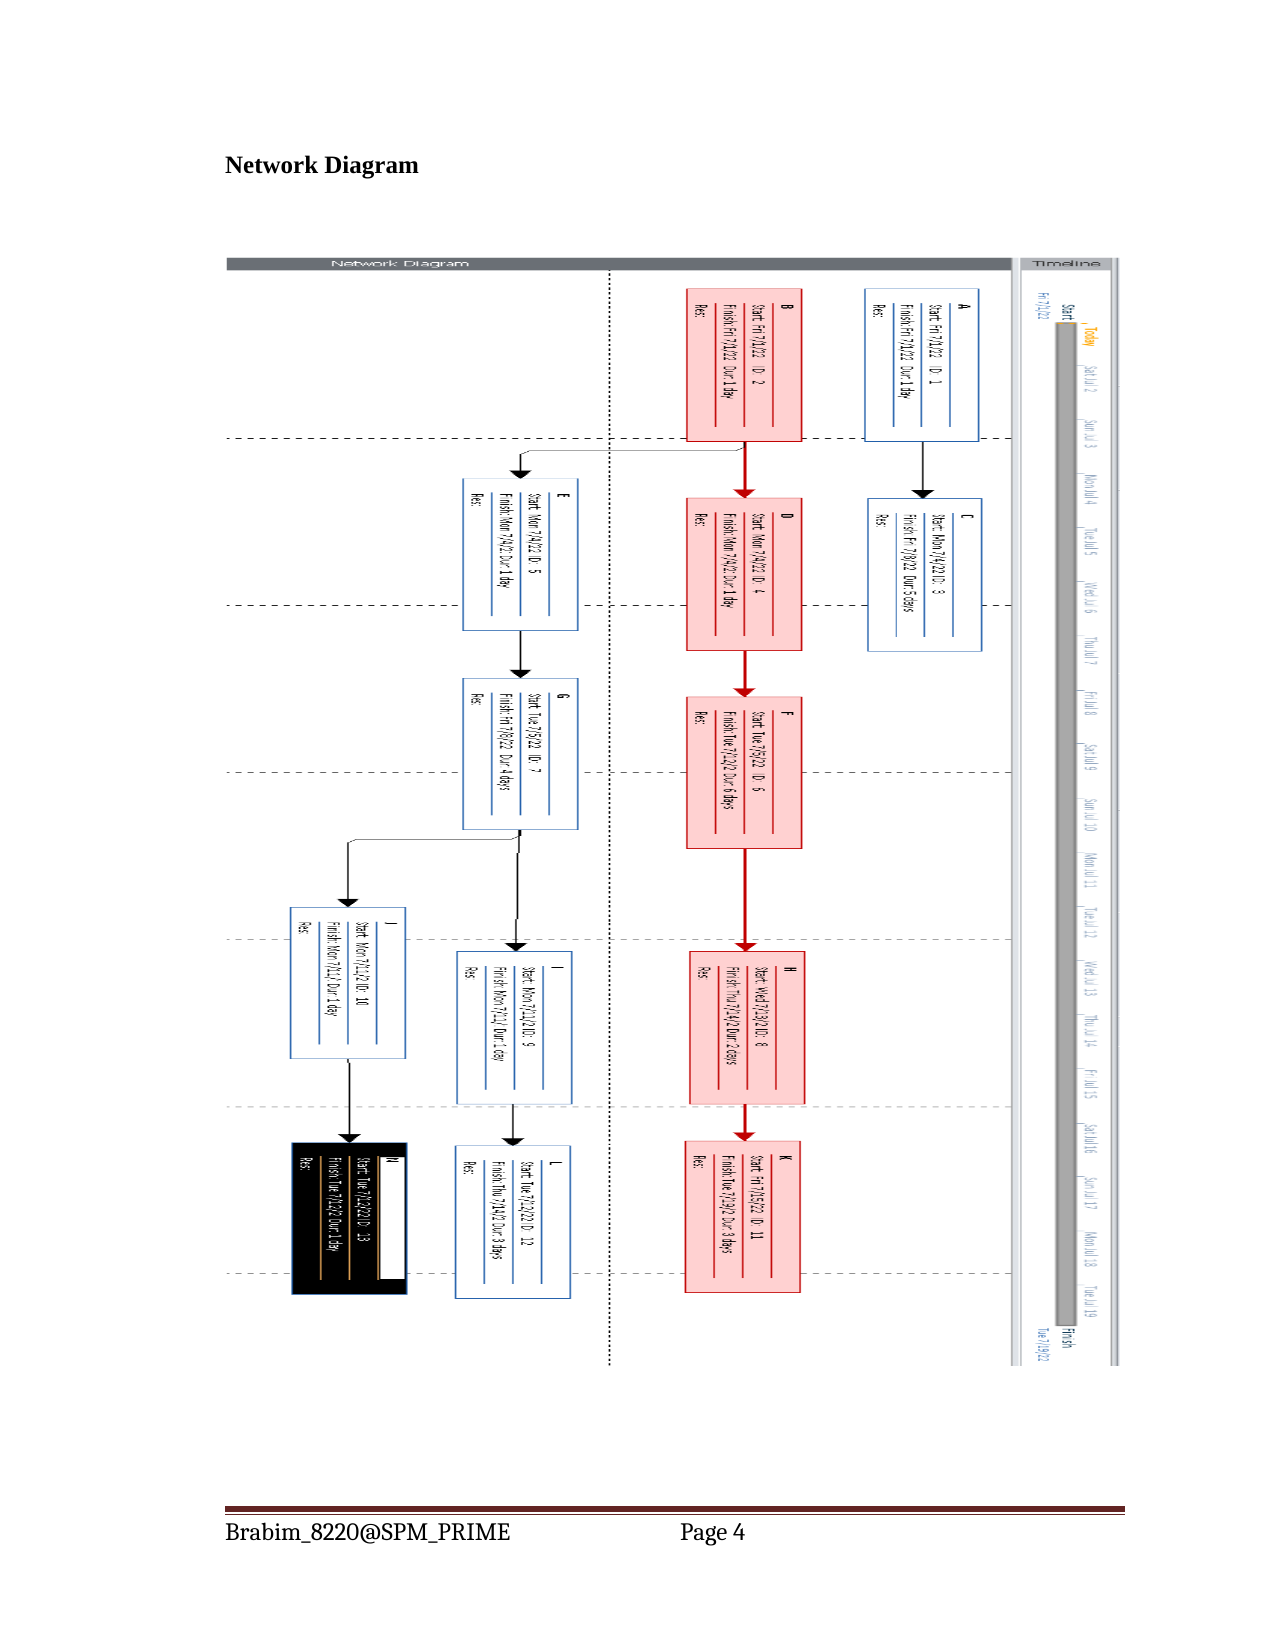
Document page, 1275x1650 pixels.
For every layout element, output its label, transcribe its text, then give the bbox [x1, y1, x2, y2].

picture [227, 258, 1119, 1366]
text Network Diagram [225, 150, 1125, 179]
